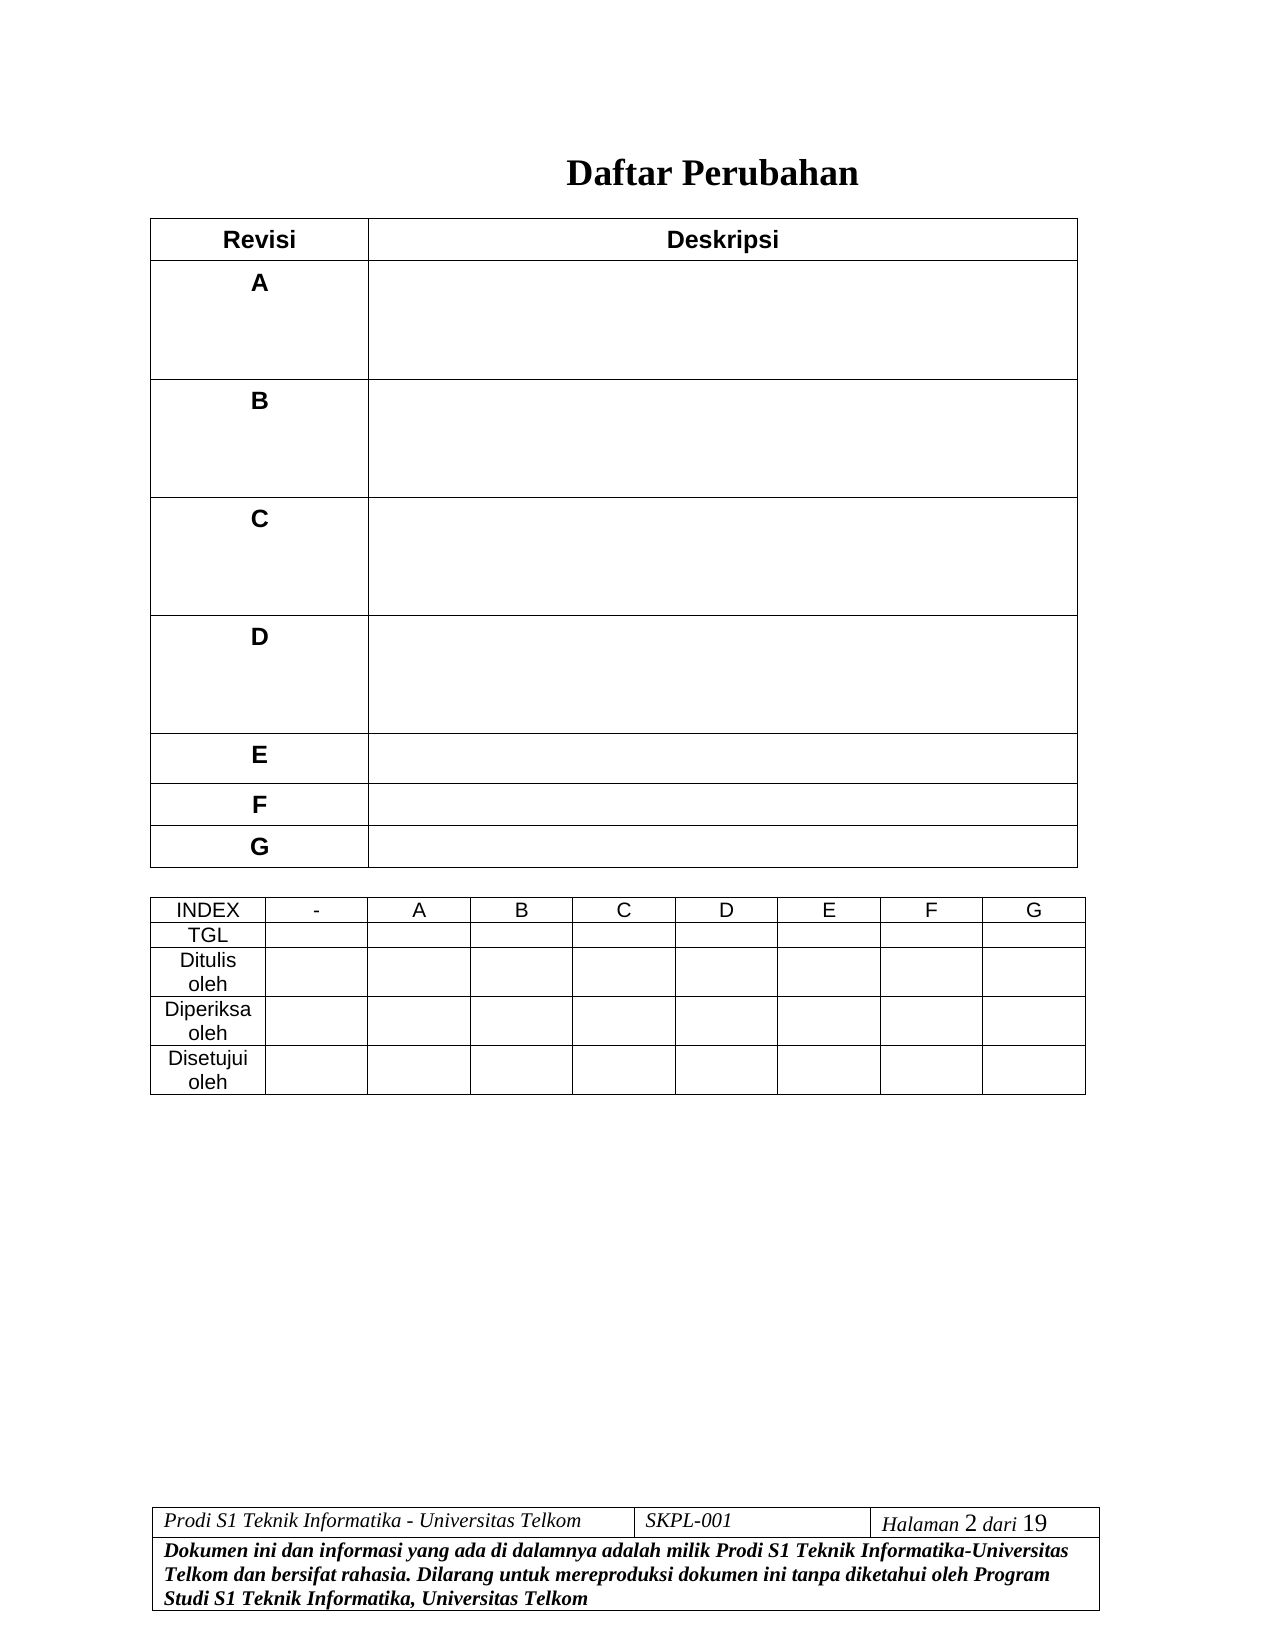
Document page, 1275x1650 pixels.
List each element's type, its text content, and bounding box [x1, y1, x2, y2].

table_cell [983, 923, 1085, 947]
table_cell [368, 948, 470, 996]
table_header B [471, 898, 572, 922]
table_cell [573, 948, 675, 996]
table_cell [471, 997, 572, 1045]
table_cell [369, 734, 1077, 782]
table_cell [471, 923, 572, 947]
table_cell [266, 948, 367, 996]
table_cell [778, 948, 880, 996]
table_cell TGL [151, 923, 265, 947]
table_cell D [151, 616, 368, 733]
table_cell [369, 498, 1077, 615]
table_header Revisi [151, 219, 368, 260]
table_header A [368, 898, 470, 922]
table_cell [983, 1046, 1085, 1094]
table_cell [266, 1046, 367, 1094]
table_header D [676, 898, 777, 922]
table_header C [573, 898, 675, 922]
table_cell [778, 923, 880, 947]
table_header F [881, 898, 982, 922]
table_header INDEX [151, 898, 265, 922]
table_cell [881, 1046, 982, 1094]
table_cell [573, 923, 675, 947]
table_cell Disetujui oleh [151, 1046, 265, 1094]
table_cell A [151, 261, 368, 378]
table_cell [676, 948, 777, 996]
table_cell Diperiksa oleh [151, 997, 265, 1045]
table_cell [368, 997, 470, 1045]
table_cell F [151, 784, 368, 825]
table_cell [983, 997, 1085, 1045]
table_cell [471, 948, 572, 996]
table_cell [368, 1046, 470, 1094]
table_cell Ditulis oleh [151, 948, 265, 996]
table_header - [266, 898, 367, 922]
table_cell [369, 826, 1077, 867]
table_cell [369, 261, 1077, 378]
subtitle Daftar Perubahan [225, 150, 1125, 193]
table_cell [573, 997, 675, 1045]
table_header G [983, 898, 1085, 922]
table_cell [881, 948, 982, 996]
table_cell [369, 380, 1077, 497]
table_cell [471, 1046, 572, 1094]
table_cell [881, 997, 982, 1045]
table_cell B [151, 380, 368, 497]
table_cell [778, 997, 880, 1045]
table_cell [573, 1046, 675, 1094]
table_cell [778, 1046, 880, 1094]
table_cell [881, 923, 982, 947]
table_cell [369, 616, 1077, 733]
table_header Deskripsi [369, 219, 1077, 260]
table_cell E [151, 734, 368, 782]
table_cell C [151, 498, 368, 615]
table_cell [266, 923, 367, 947]
table_cell [368, 923, 470, 947]
table_cell [266, 997, 367, 1045]
table_cell G [151, 826, 368, 867]
table_cell [369, 784, 1077, 825]
table_cell [676, 1046, 777, 1094]
table_cell [676, 923, 777, 947]
table_cell [983, 948, 1085, 996]
table_cell [676, 997, 777, 1045]
table_header E [778, 898, 880, 922]
